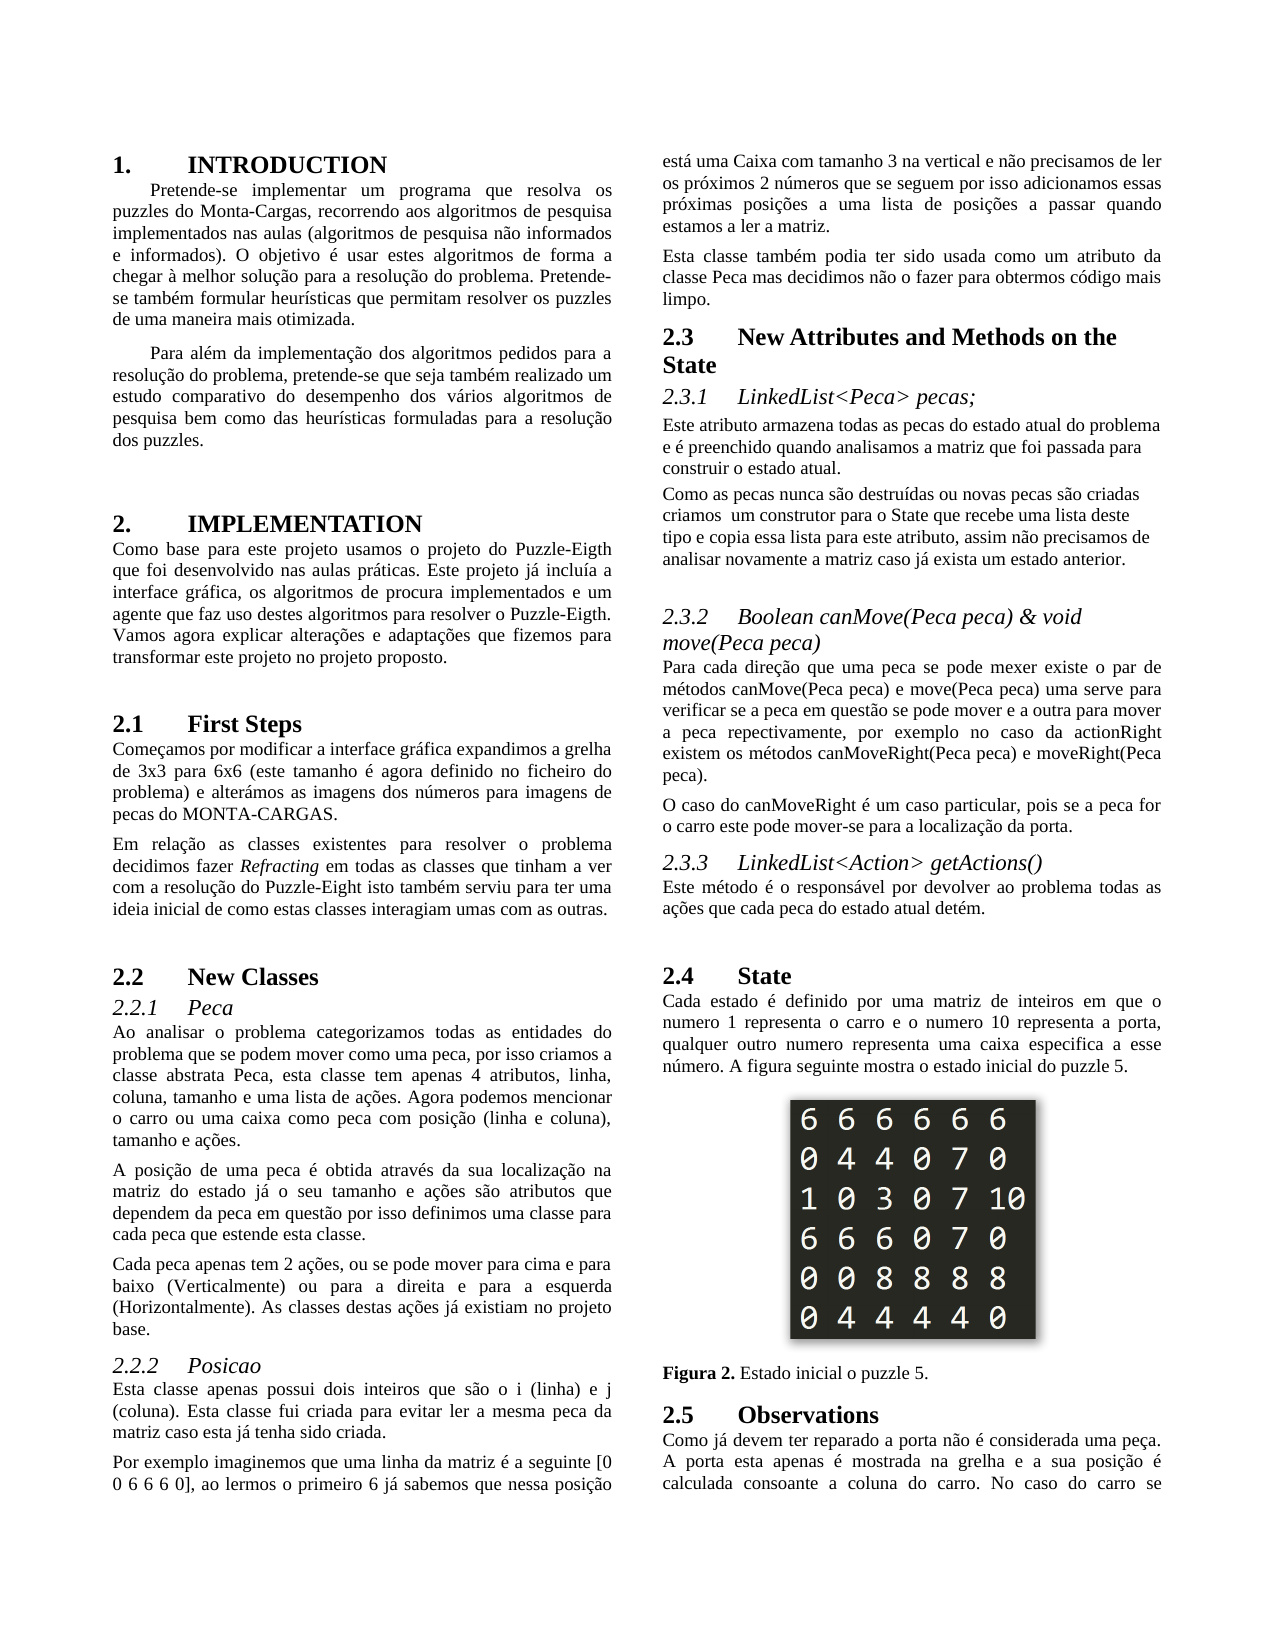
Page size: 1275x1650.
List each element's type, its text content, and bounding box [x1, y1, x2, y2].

text Cada peca apenas tem 2 ações, ou se pode mover para cima e para baixo (Verticalmente) ou para a direita e para a esquerda (Horizontalmente). As classes destas ações já existiam no projeto base. [112, 1253, 613, 1339]
text LinkedList<Peca> pecas; [662, 383, 1162, 410]
text Para além da implementação dos algoritmos pedidos para a resolução do problema, pretende-se que seja também realizado um estudo comparativo do desempenho dos vários algoritmos de pesquisa bem como das heurísticas formuladas para a resolução dos puzzles. [112, 342, 613, 450]
text Observations [662, 1400, 1162, 1429]
subtitle IMPLEMENTATION [112, 509, 613, 538]
text Esta classe apenas possui dois inteiros que são o i (linha) e j (coluna). Esta classe fui criada para evitar ler a mesma peca da matriz caso esta já tenha sido criada. [112, 1378, 613, 1443]
text O caso do canMoveRight é um caso particular, pois se a peca for o carro este pode mover-se para a localização da porta. [662, 793, 1162, 837]
text Boolean canMove(Peca peca) & void move(Peca peca) [662, 603, 1162, 656]
text Este método é o responsável por devolver ao problema todas as ações que cada peca do estado atual detém. [662, 876, 1162, 919]
text Esta classe também podia ter sido usada como um atributo da classe Peca mas decidimos não o fazer para obtermos código mais limpo. [662, 244, 1162, 309]
picture [790, 1100, 1036, 1339]
text New Attributes and Methods on the State [662, 322, 1162, 379]
text Pretende-se implementar um programa que resolva os puzzles do Monta-Cargas, recorrendo aos algoritmos de pesquisa implementados nas aulas (algoritmos de pesquisa não informados e informados). O objetivo é usar estes algoritmos de forma a chegar à melhor solução para a resolução do problema. Pretende-se também formular heurísticas que permitam resolver os puzzles de uma maneira mais otimizada. [112, 179, 613, 330]
text Por exemplo imaginemos que uma linha da matriz é a seguinte [0 0 6 6 6 0], ao lermos o primeiro 6 já sabemos que nessa posição está uma Caixa com tamanho 3 na vertical e não precisamos de ler os próximos 2 números que se seguem por isso adicionamos essas próximas posições a uma lista de posições a passar quando estamos a ler a matriz. [662, 150, 1162, 236]
text A posição de uma peca é obtida através da sua localização na matriz do estado já o seu tamanho e ações são atributos que dependem da peca em questão por isso definimos uma classe para cada peca que estende esta classe. [112, 1158, 613, 1245]
text New Classes [112, 962, 613, 990]
text Cada estado é definido por uma matriz de inteiros em que o numero 1 representa o carro e o numero 10 representa a porta, qualquer outro numero representa uma caixa especifica a esse número. A figura seguinte mostra o estado inicial do puzzle 5. [662, 990, 1162, 1076]
text Para cada direção que uma peca se pode mexer existe o par de métodos canMove(Peca peca) e move(Peca peca) uma serve para verificar se a peca em questão se pode mover e a outra para mover a peca repectivamente, por exemplo no caso da actionRight existem os métodos canMoveRight(Peca peca) e moveRight(Peca peca). [662, 656, 1162, 785]
text Ao analisar o problema categorizamos todas as entidades do problema que se podem mover como uma peca, por isso criamos a classe abstrata Peca, esta classe tem apenas 4 atributos, linha, coluna, tamanho e uma lista de ações. Agora podemos mencionar o carro ou uma caixa como peca com posição (linha e coluna), tamanho e ações. [112, 1021, 613, 1150]
text Em relação as classes existentes para resolver o problema decidimos fazer Refracting em todas as classes que tinham a ver com a resolução do Puzzle-Eight isto também serviu para ter uma ideia inicial de como estas classes interagiam umas com as outras. [112, 833, 613, 919]
text State [662, 961, 1162, 990]
subtitle INTRODUCTION [112, 150, 613, 179]
text LinkedList<Action> getActions() [662, 849, 1162, 876]
list Este atributo armazena todas as pecas do estado atual do problema e é preenchido quando analisamos a matriz que foi passada para construir o estado atual. [662, 414, 1162, 479]
text Posicao [112, 1352, 613, 1378]
text Como base para este projeto usamos o projeto do Puzzle-Eigth que foi desenvolvido nas aulas práticas. Este projeto já incluía a interface gráfica, os algoritmos de procura implementados e um agente que faz uso destes algoritmos para resolver o Puzzle-Eigth. Vamos agora explicar alterações e adaptações que fizemos para transformar este projeto no projeto proposto. [112, 538, 613, 667]
text Começamos por modificar a interface gráfica expandimos a grelha de 3x3 para 6x6 (este tamanho é agora definido no ficheiro do problema) e alterámos as imagens dos números para imagens de pecas do MONTA-CARGAS. [112, 738, 613, 824]
text Figura 2. Estado inicial o puzzle 5. [662, 1362, 1162, 1383]
list Como as pecas nunca são destruídas ou novas pecas são criadas criamos um construtor para o State que recebe uma lista deste tipo e copia essa lista para este atributo, assim não precisamos de analisar novamente a matriz caso já exista um estado anterior. [662, 483, 1162, 569]
text Por exemplo imaginemos que uma linha da matriz é a seguinte [0 0 6 6 6 0], ao lermos o primeiro 6 já sabemos que nessa posição está uma Caixa com tamanho 3 na vertical e não precisamos de ler os próximos 2 números que se seguem por isso adicionamos essas próximas posições a uma lista de posições a passar quando estamos a ler a matriz. [112, 1451, 613, 1494]
text First Steps [112, 709, 613, 738]
text Peca [112, 994, 613, 1021]
